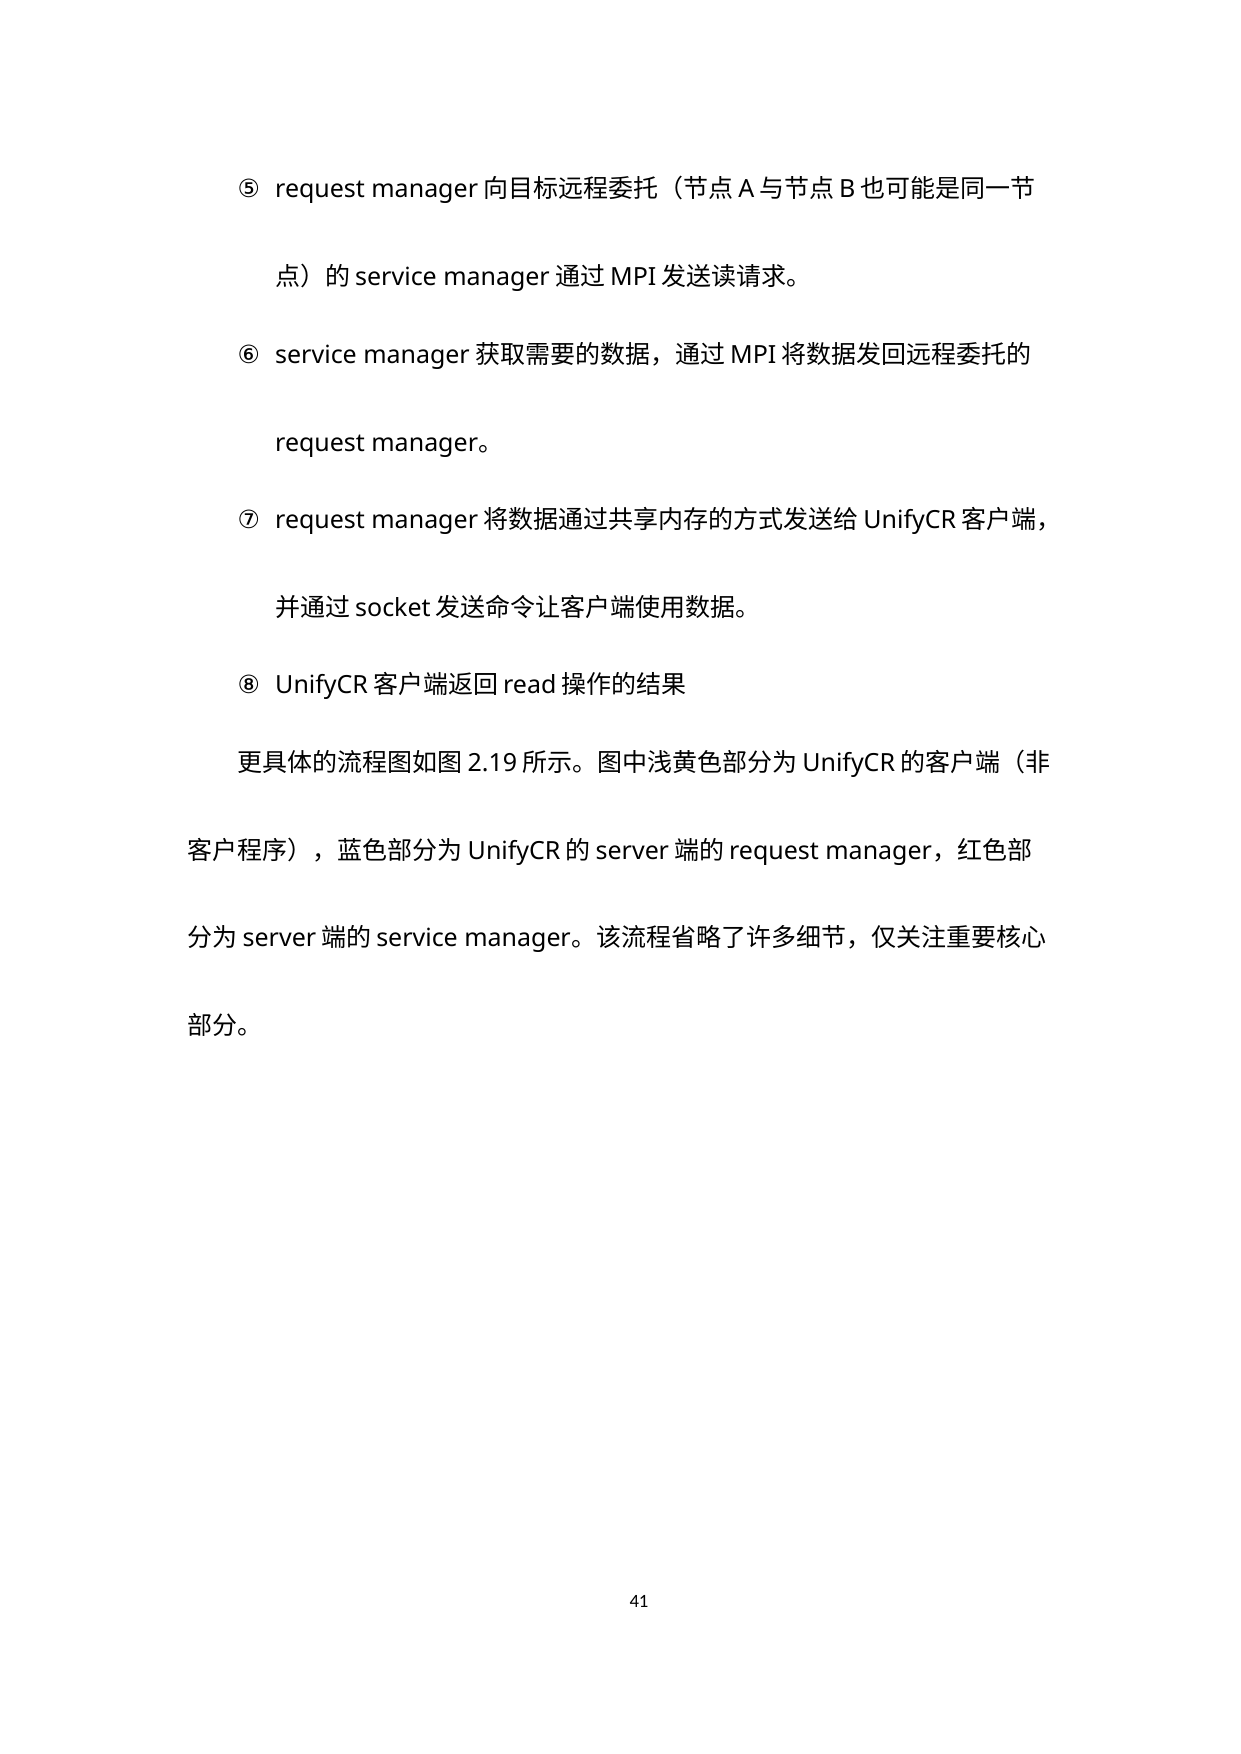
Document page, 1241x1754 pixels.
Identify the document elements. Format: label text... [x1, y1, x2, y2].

list UnifyCR客户端返回read操作的结果 [237, 651, 1053, 716]
list request manager将数据通过共享内存的方式发送给UnifyCR客户端，并通过socket发送命令让客户端使用数据。 [237, 485, 1053, 638]
list service manager获取需要的数据，通过MPI将数据发回远程委托的request manager。 [237, 320, 1053, 473]
list request manager向目标远程委托（节点A与节点B也可能是同一节点）的service manager通过MPI发送读请求。 [237, 154, 1053, 307]
text 更具体的流程图如图2.19所示。图中浅黄色部分为UnifyCR的客户端（非客户程序），蓝色部分为UnifyCR的server端的request manager，红色部分为server端的service manager。该流程省略了许多细节，仅关注重要核心部分。 [187, 728, 1053, 1056]
